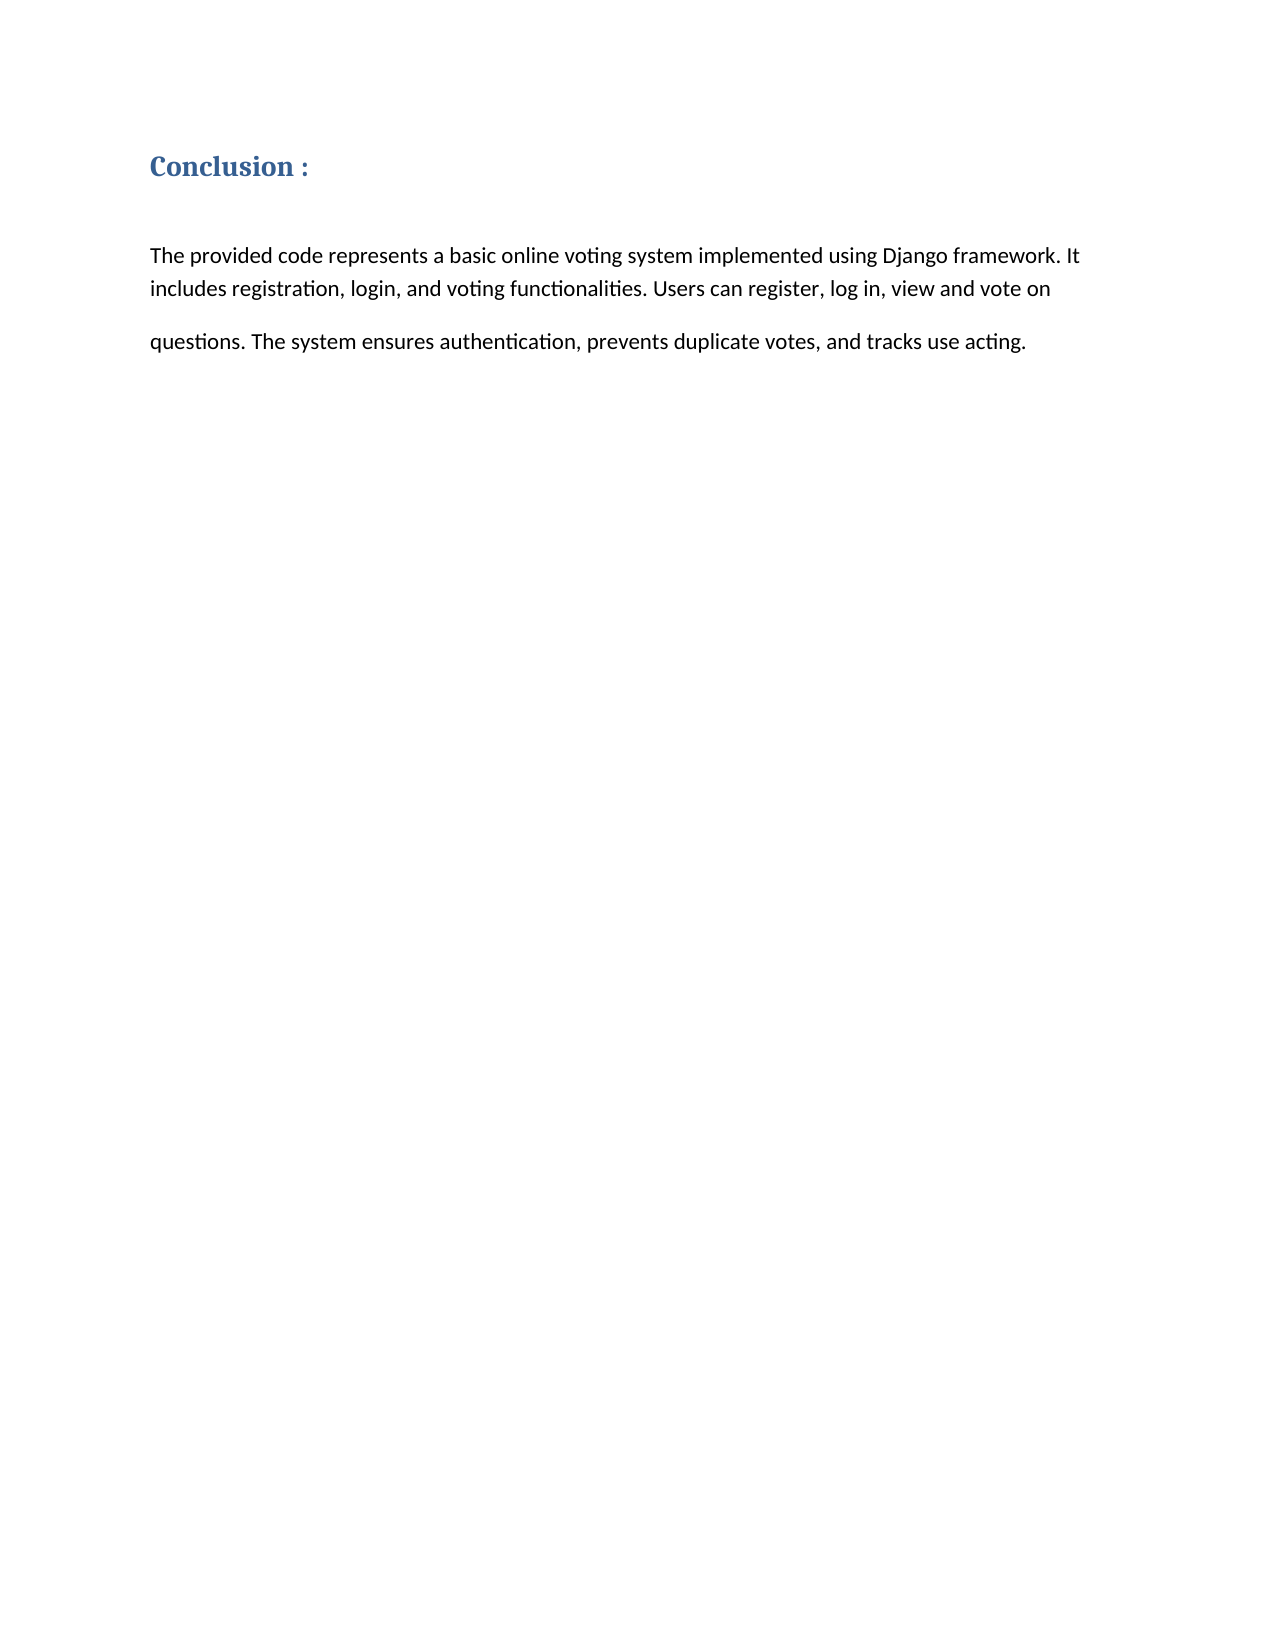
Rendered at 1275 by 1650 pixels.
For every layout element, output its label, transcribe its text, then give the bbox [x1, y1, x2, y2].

subtitle Conclusion : [150, 150, 1125, 183]
text questions. The system ensures authentication, prevents duplicate votes, and tracks use acting. [150, 327, 1125, 355]
text The provided code represents a basic online voting system implemented using Django framework. It includes registration, login, and voting functionalities. Users can register, log in, view and vote on [150, 242, 1125, 302]
